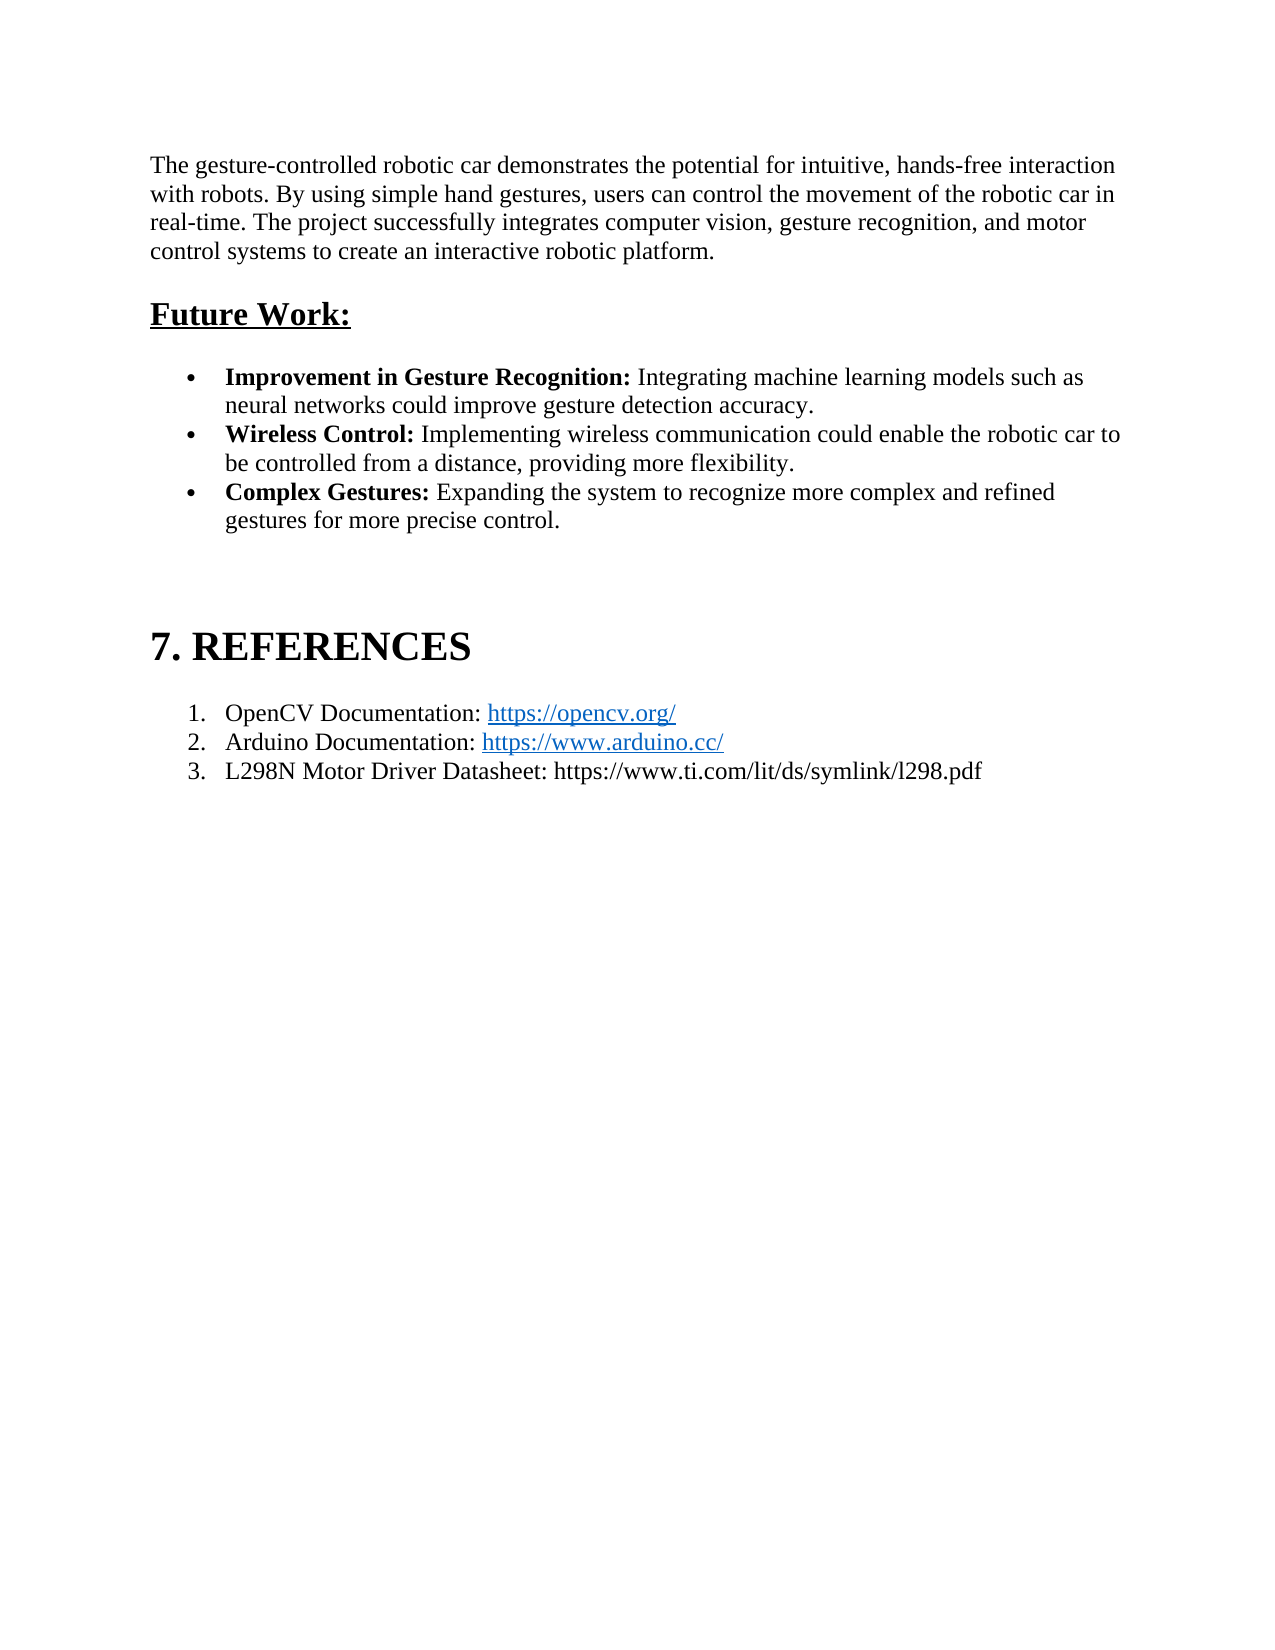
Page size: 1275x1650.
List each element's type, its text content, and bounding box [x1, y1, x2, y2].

list Improvement in Gesture Recognition: Integrating machine learning models such as neural networks could improve gesture detection accuracy. [187, 362, 1125, 419]
list OpenCV Documentation: https://opencv.org/ [187, 698, 1125, 727]
list Arduino Documentation: https://www.arduino.cc/ [187, 727, 1125, 756]
list Complex Gestures: Expanding the system to recognize more complex and refined gestures for more precise control. [187, 477, 1125, 534]
list L298N Motor Driver Datasheet: https://www.ti.com/lit/ds/symlink/l298.pdf [187, 756, 1125, 784]
text Future Work: [150, 294, 1125, 332]
text 7. REFERENCES [150, 621, 1125, 669]
text The gesture-controlled robotic car demonstrates the potential for intuitive, hands-free interaction with robots. By using simple hand gestures, users can control the movement of the robotic car in real-time. The project successfully integrates computer vision, gesture recognition, and motor control systems to create an interactive robotic platform. [150, 150, 1125, 265]
list Wireless Control: Implementing wireless communication could enable the robotic car to be controlled from a distance, providing more flexibility. [187, 419, 1125, 477]
